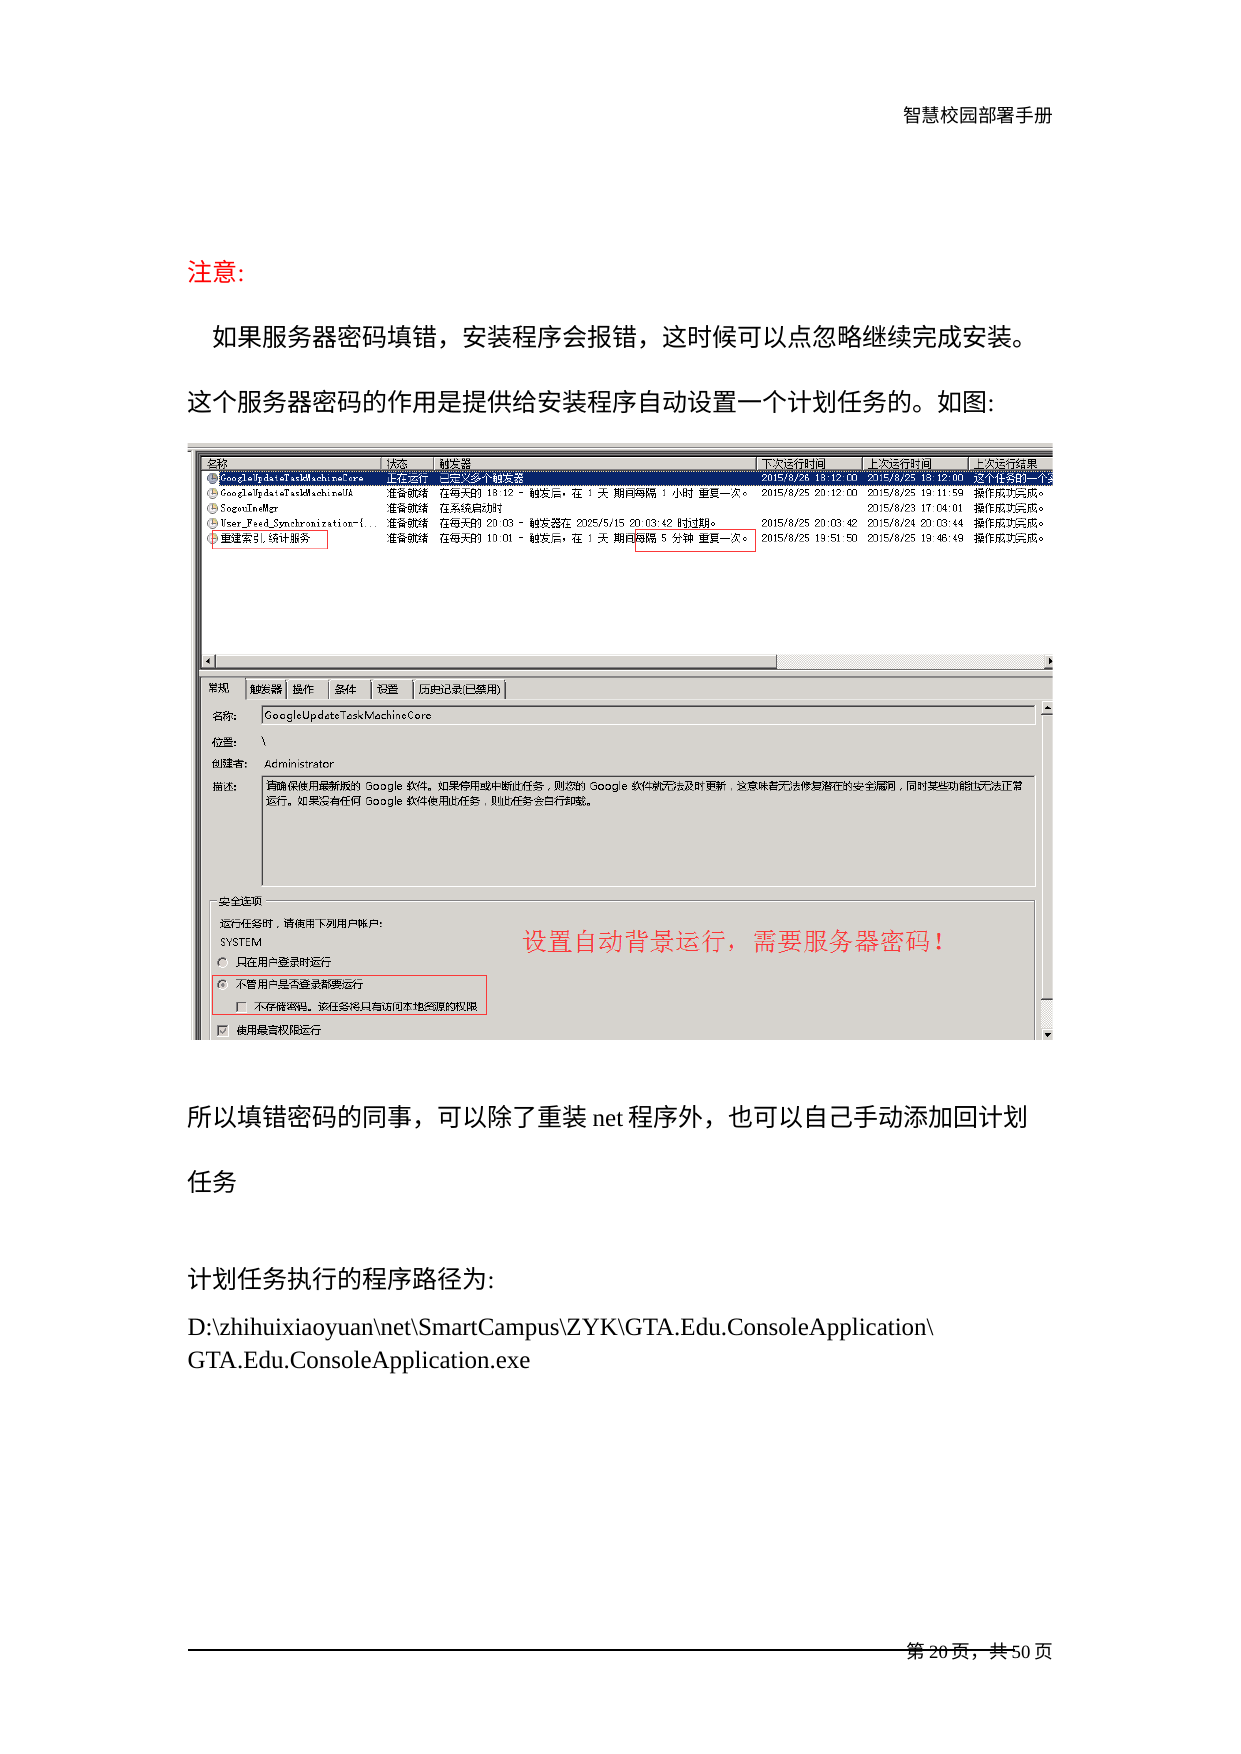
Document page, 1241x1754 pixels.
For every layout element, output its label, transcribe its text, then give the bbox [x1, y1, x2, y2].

text 计划任务执行的程序路径为: [187, 1245, 1053, 1310]
text 注意: [187, 238, 1053, 303]
text D:\zhihuixiaoyuan\net\SmartCampus\ZYK\GTA.Edu.ConsoleApplication\GTA.Edu.ConsoleApplication.exe [187, 1310, 1053, 1375]
text 如果服务器密码填错，安装程序会报错，这时候可以点忽略继续完成安装。 [187, 303, 1053, 368]
text 所以填错密码的同事，可以除了重装net程序外，也可以自己手动添加回计划任务 [187, 1083, 1053, 1213]
text 这个服务器密码的作用是提供给安装程序自动设置一个计划任务的。如图: [187, 368, 1053, 433]
picture [187, 443, 1053, 1040]
